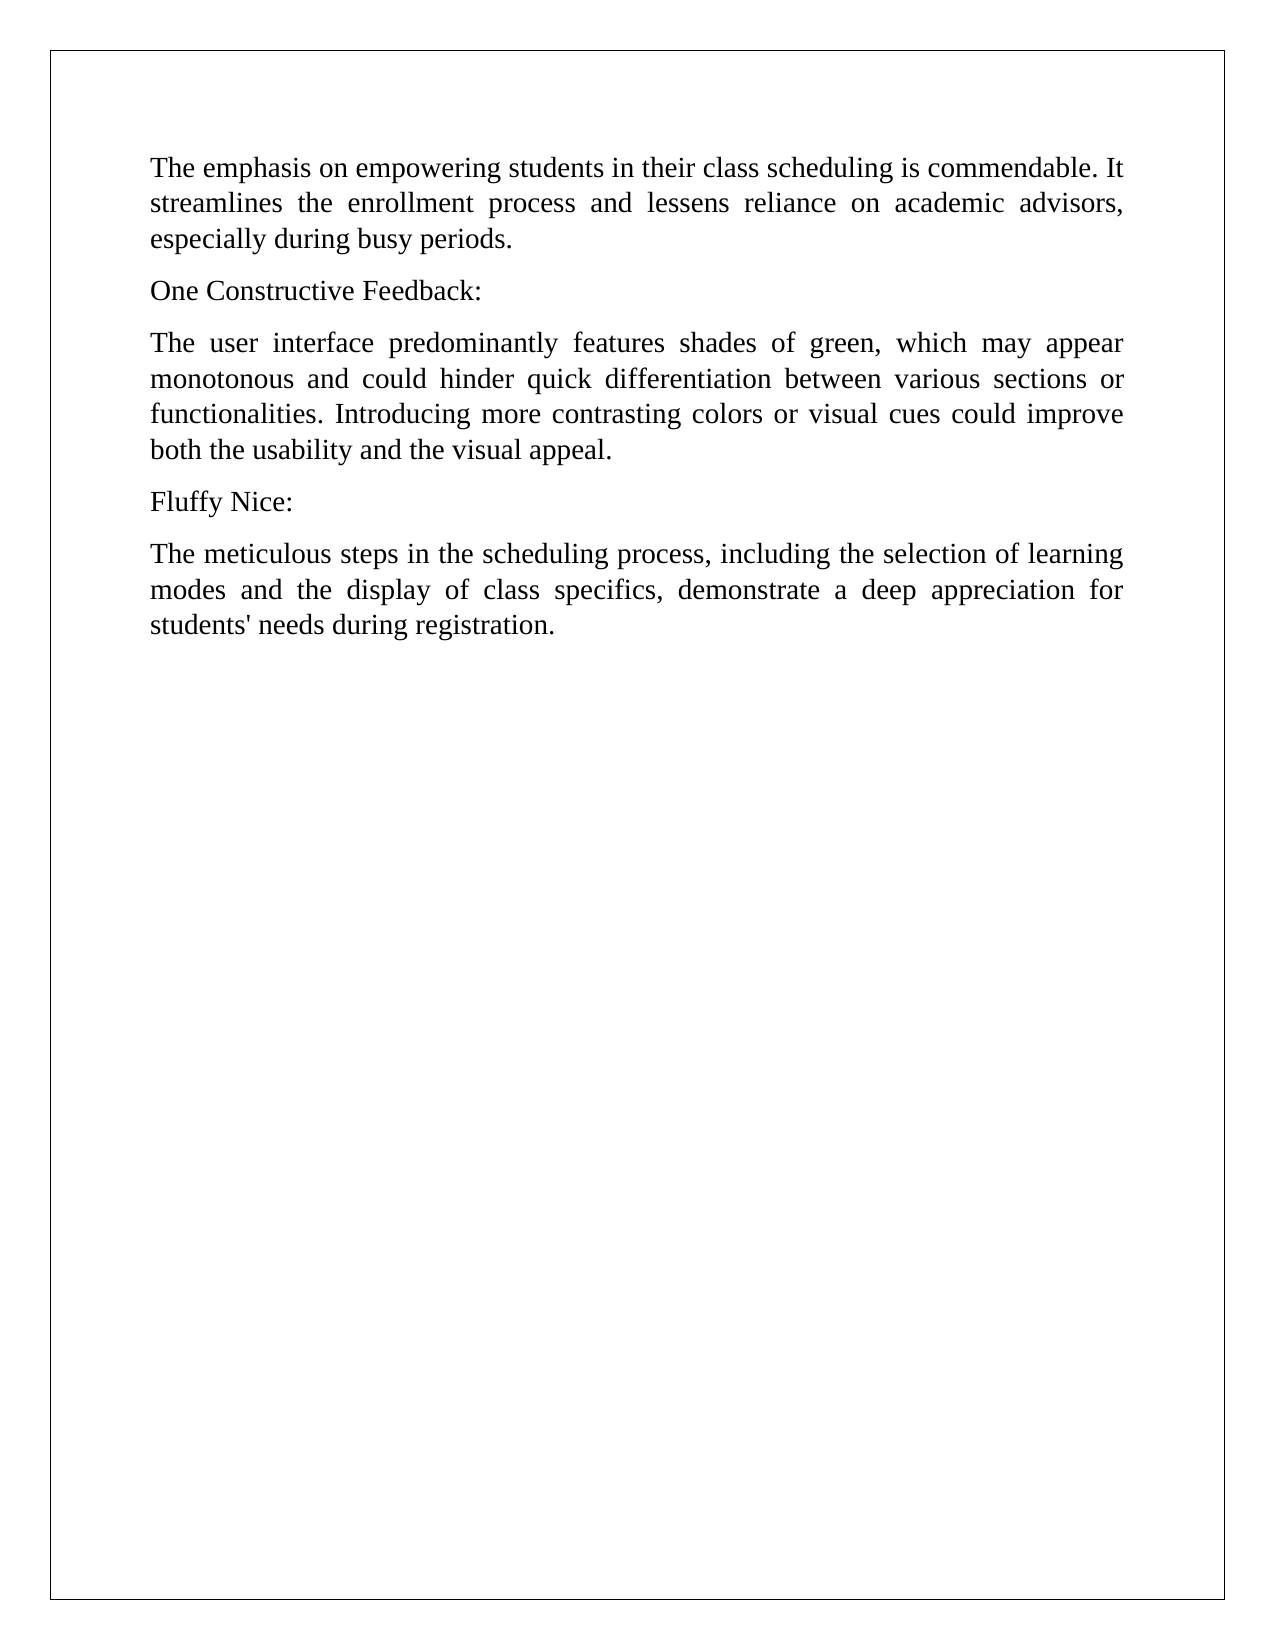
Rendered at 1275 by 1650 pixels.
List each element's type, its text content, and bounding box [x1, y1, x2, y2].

text Fluffy Nice: [150, 484, 1125, 518]
text The meticulous steps in the scheduling process, including the selection of learning modes and the display of class specifics, demonstrate a deep appreciation for students' needs during registration. [150, 536, 1125, 641]
text One Constructive Feedback: [150, 273, 1125, 307]
text The emphasis on empowering students in their class scheduling is commendable. It streamlines the enrollment process and lessens reliance on academic advisors, especially during busy periods. [150, 150, 1125, 254]
text The user interface predominantly features shades of green, which may appear monotonous and could hinder quick differentiation between various sections or functionalities. Introducing more contrasting colors or visual cues could improve both the usability and the visual appeal. [150, 325, 1125, 466]
